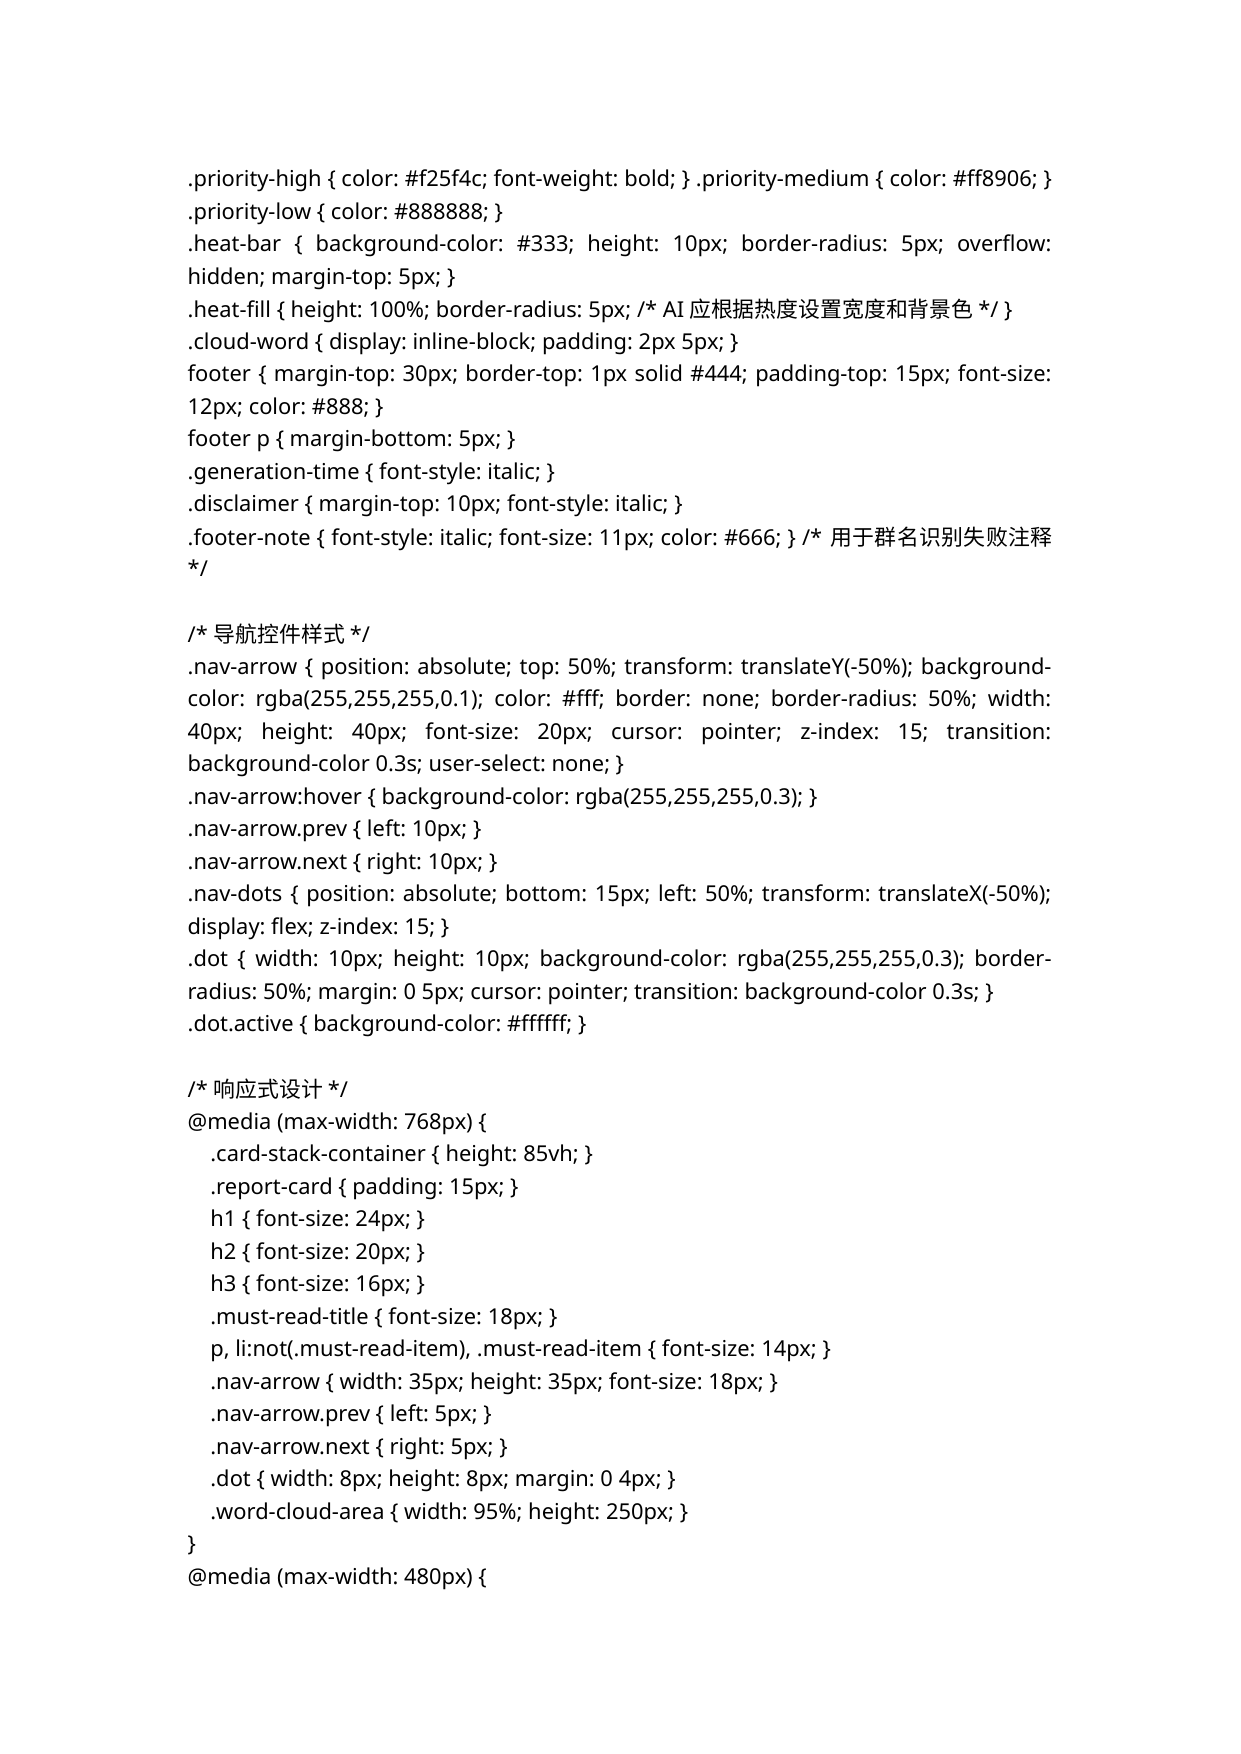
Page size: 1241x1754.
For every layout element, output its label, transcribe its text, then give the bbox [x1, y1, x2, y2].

text .nav-arrow.next { right: 10px; } [187, 844, 1053, 877]
text /* 导航控件样式 */ [187, 617, 1053, 649]
text .dot { width: 8px; height: 8px; margin: 0 4px; } [187, 1462, 1053, 1494]
text .disclaimer { margin-top: 10px; font-style: italic; } [187, 487, 1053, 519]
text @media (max-width: 768px) { [187, 1104, 1053, 1137]
text .heat-bar { background-color: #333; height: 10px; border-radius: 5px; overflow: hidden; margin-top: 5px; } [187, 227, 1053, 292]
text .word-cloud-area { width: 95%; height: 250px; } [187, 1494, 1053, 1527]
text .cloud-word { display: inline-block; padding: 2px 5px; } [187, 324, 1053, 357]
text /* 响应式设计 */ [187, 1072, 1053, 1104]
text .nav-arrow { position: absolute; top: 50%; transform: translateY(-50%); background-color: rgba(255,255,255,0.1); color: #fff; border: none; border-radius: 50%; width: 40px; height: 40px; font-size: 20px; cursor: pointer; z-index: 15; transition: background-color 0.3s; user-select: none; } [187, 649, 1053, 779]
text .nav-arrow.prev { left: 10px; } [187, 812, 1053, 844]
text } [187, 1527, 1053, 1559]
text .priority-high { color: #f25f4c; font-weight: bold; } .priority-medium { color: #ff8906; } .priority-low { color: #888888; } [187, 162, 1053, 227]
text .card-stack-container { height: 85vh; } [187, 1137, 1053, 1169]
text footer { margin-top: 30px; border-top: 1px solid #444; padding-top: 15px; font-size: 12px; color: #888; } [187, 357, 1053, 422]
text .nav-arrow:hover { background-color: rgba(255,255,255,0.3); } [187, 779, 1053, 812]
text h2 { font-size: 20px; } [187, 1234, 1053, 1267]
text .nav-dots { position: absolute; bottom: 15px; left: 50%; transform: translateX(-50%); display: flex; z-index: 15; } [187, 877, 1053, 942]
text .report-card { padding: 15px; } [187, 1169, 1053, 1202]
text .nav-arrow { width: 35px; height: 35px; font-size: 18px; } [187, 1364, 1053, 1397]
text .heat-fill { height: 100%; border-radius: 5px; /* AI应根据热度设置宽度和背景色 */ } [187, 292, 1053, 324]
text @media (max-width: 480px) { [187, 1559, 1053, 1592]
text h1 { font-size: 24px; } [187, 1202, 1053, 1234]
text .dot.active { background-color: #ffffff; } [187, 1007, 1053, 1039]
text .dot { width: 10px; height: 10px; background-color: rgba(255,255,255,0.3); border-radius: 50%; margin: 0 5px; cursor: pointer; transition: background-color 0.3s; } [187, 942, 1053, 1007]
text .nav-arrow.next { right: 5px; } [187, 1429, 1053, 1462]
text .footer-note { font-style: italic; font-size: 11px; color: #666; } /* 用于群名识别失败注释 */ [187, 519, 1053, 584]
text footer p { margin-bottom: 5px; } [187, 422, 1053, 454]
text h3 { font-size: 16px; } [187, 1267, 1053, 1299]
text .must-read-title { font-size: 18px; } [187, 1299, 1053, 1332]
text .generation-time { font-style: italic; } [187, 454, 1053, 487]
text .nav-arrow.prev { left: 5px; } [187, 1397, 1053, 1429]
text p, li:not(.must-read-item), .must-read-item { font-size: 14px; } [187, 1332, 1053, 1364]
